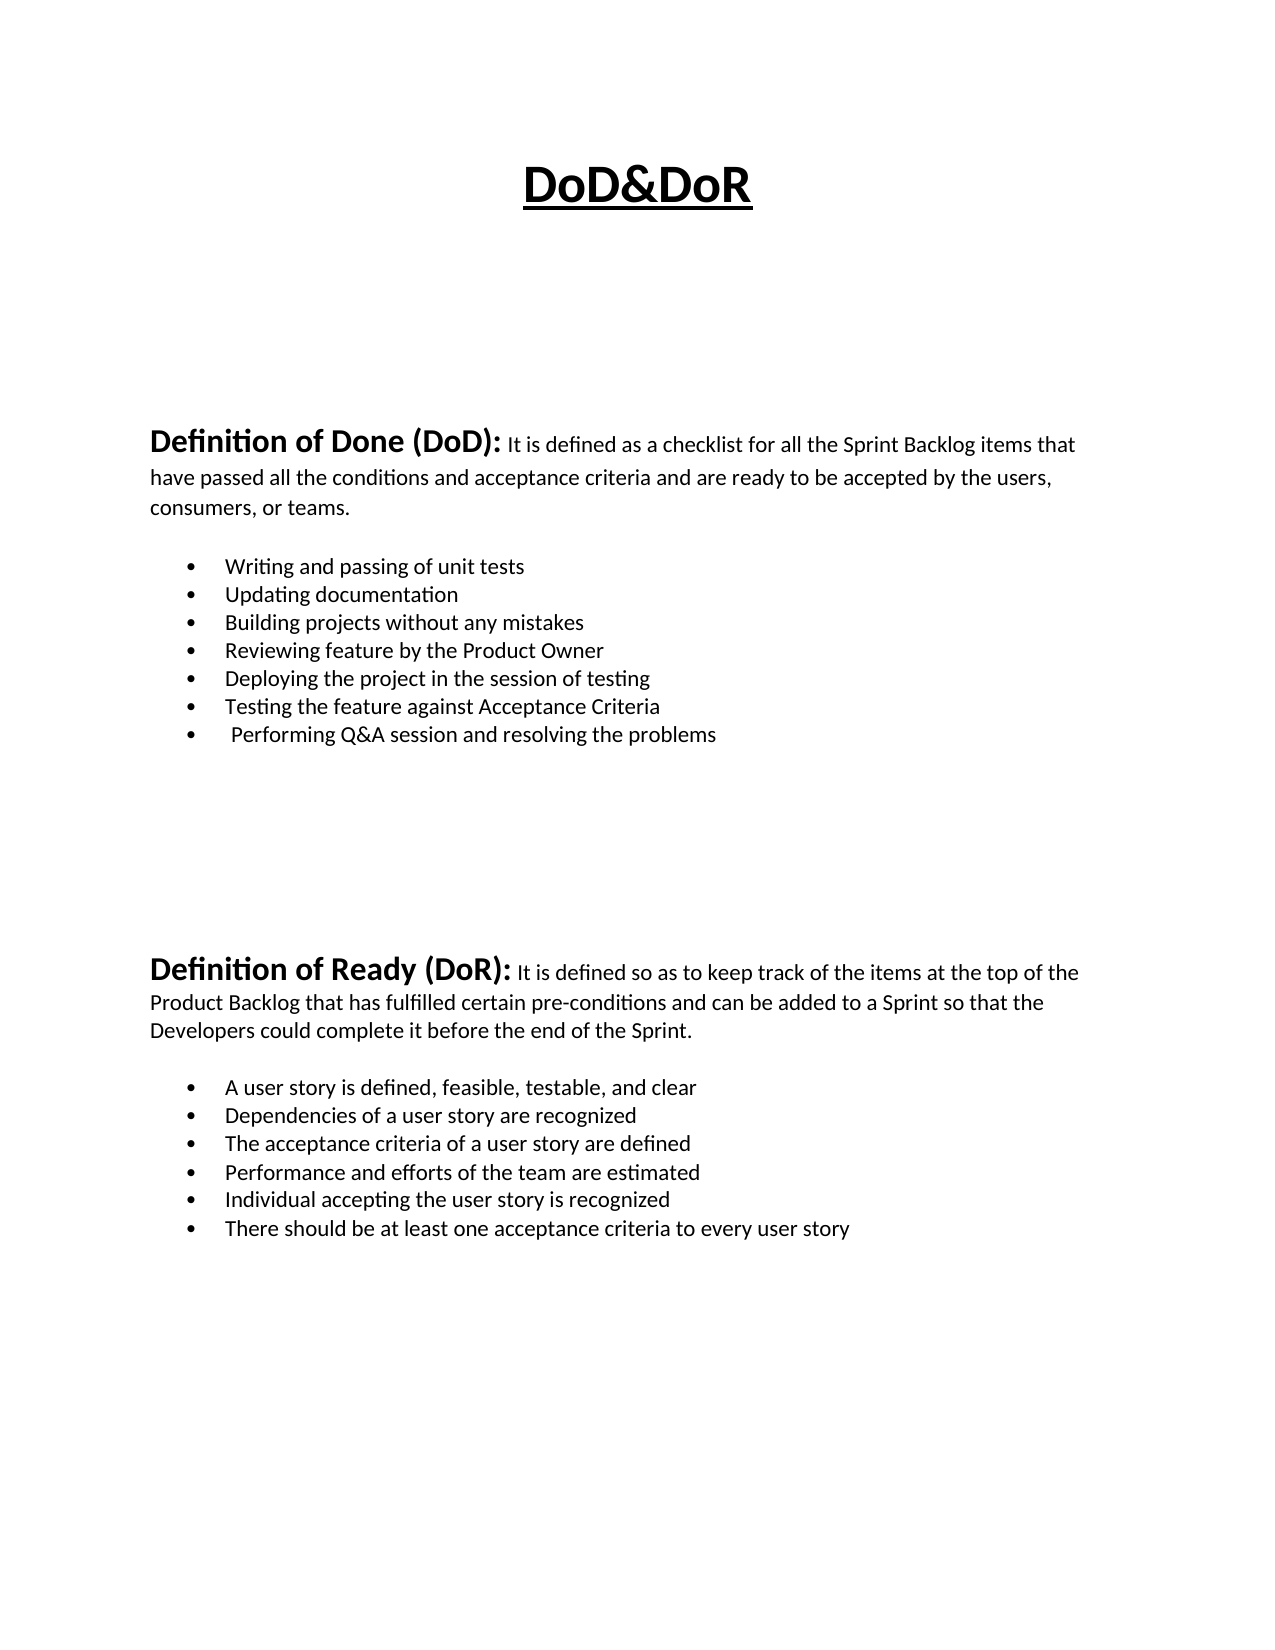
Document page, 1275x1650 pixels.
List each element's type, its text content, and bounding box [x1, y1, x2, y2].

list Performing Q&A session and resolving the problems [187, 721, 1125, 748]
text DoD&DoR [150, 150, 1125, 216]
list A user story is defined, feasible, testable, and clear [187, 1073, 1125, 1102]
list Individual accepting the user story is recognized [187, 1186, 1125, 1214]
text Definition of Done (DoD): It is defined as a checklist for all the Sprint Backlog items that have passed all the conditions and acceptance criteria and are ready to be accepted by the users, consumers, or teams. [150, 420, 1125, 521]
list The acceptance criteria of a user story are defined [187, 1129, 1125, 1158]
list Testing the feature against Acceptance Criteria [187, 692, 1125, 721]
list Dependencies of a user story are recognized [187, 1102, 1125, 1129]
list There should be at least one acceptance criteria to every user story [187, 1214, 1125, 1242]
list Performance and efforts of the team are estimated [187, 1158, 1125, 1186]
list Deploying the project in the session of testing [187, 664, 1125, 692]
list Reviewing feature by the Product Owner [187, 636, 1125, 664]
text Definition of Ready (DoR): It is defined so as to keep track of the items at the top of the Product Backlog that has fulfilled certain pre-conditions and can be added to a Sprint so that the Developers could complete it before the end of the Sprint. [150, 948, 1125, 1044]
list Updating documentation [187, 580, 1125, 608]
list Writing and passing of unit tests [187, 552, 1125, 580]
list Building projects without any mistakes [187, 608, 1125, 636]
